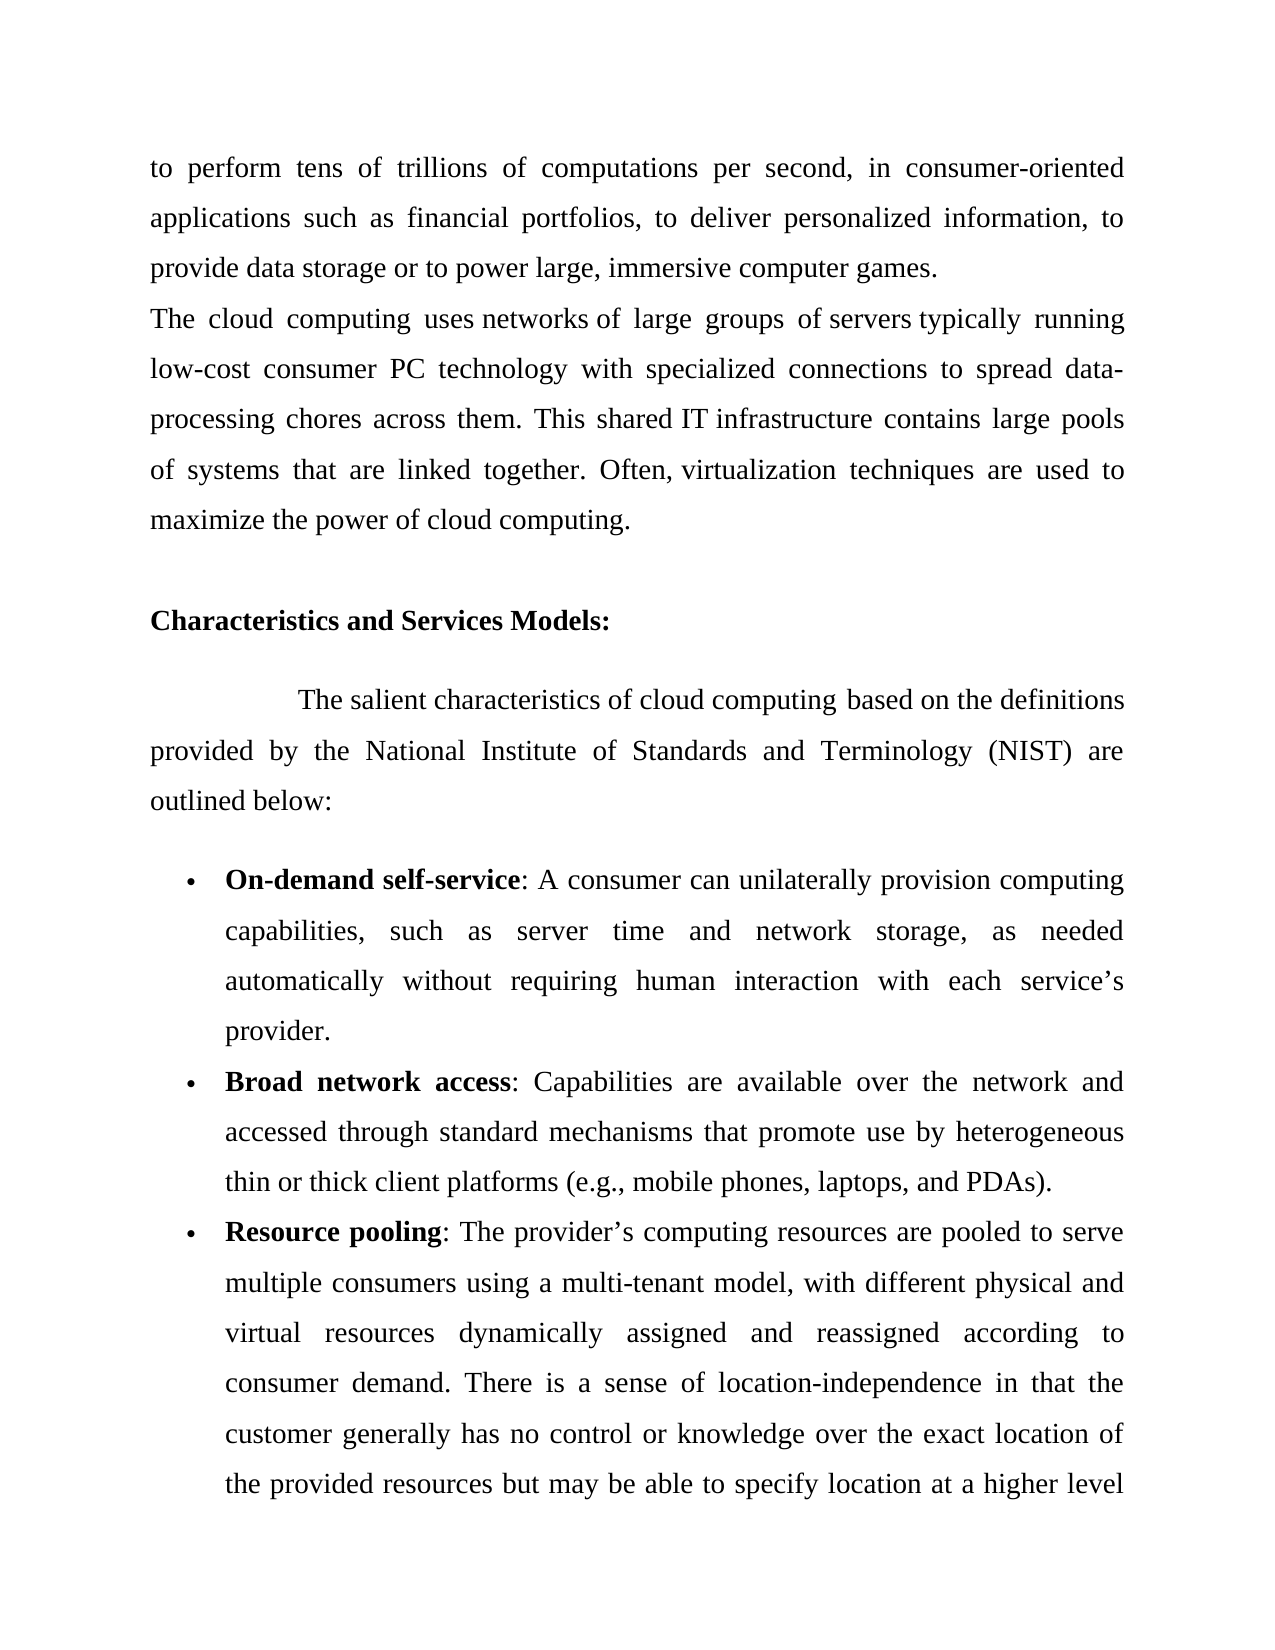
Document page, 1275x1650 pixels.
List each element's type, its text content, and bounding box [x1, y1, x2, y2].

text The cloud computing uses networks of large groups of servers typically running low-cost consumer PC technology with specialized connections to spread data-processing chores across them. This shared IT infrastructure contains large pools of systems that are linked together. Often, virtualization techniques are used to maximize the power of cloud computing. [150, 301, 1125, 536]
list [187, 1214, 1125, 1500]
text The salient characteristics of cloud computing based on the definitions provided by the National Institute of Standards and Terminology (NIST) are outlined below: [150, 682, 1125, 816]
list On-demand self-service: A consumer can unilaterally provision computing capabilities, such as server time and network storage, as needed automatically without requiring human interaction with each service’s provider. [187, 862, 1125, 1047]
list Broad network access: Capabilities are available over the network and accessed through standard mechanisms that promote use by heterogeneous thin or thick client platforms (e.g., mobile phones, laptops, and PDAs). [187, 1064, 1125, 1198]
text Characteristics and Services Models: [150, 603, 1125, 636]
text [150, 150, 1125, 284]
